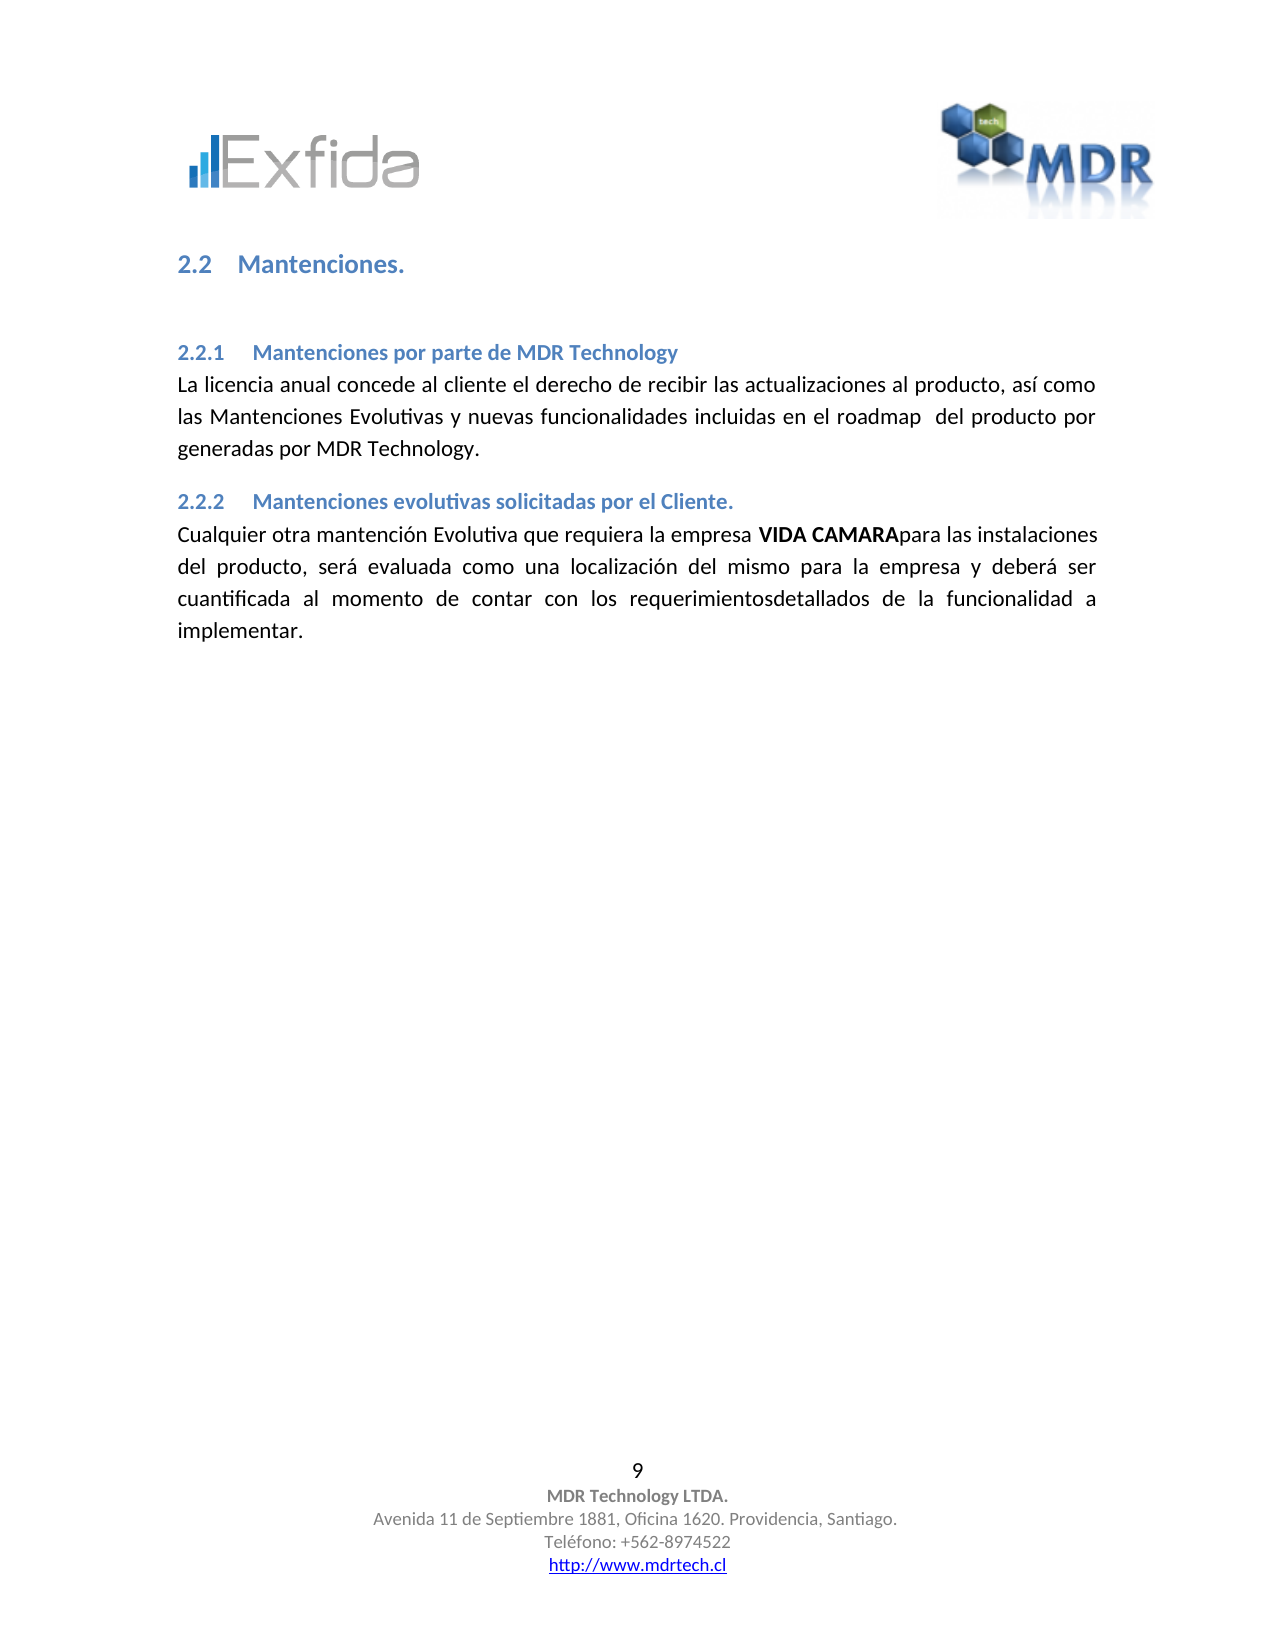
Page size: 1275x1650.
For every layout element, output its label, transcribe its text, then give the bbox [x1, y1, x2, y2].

text La licencia anual concede al cliente el derecho de recibir las actualizaciones al producto, así como las Mantenciones Evolutivas y nuevas funcionalidades incluidas en el roadmap del producto por generadas por MDR Technology. [177, 370, 1098, 462]
text Cualquier otra mantención Evolutiva que requiera la empresa VIDA CAMARApara las instalaciones del producto, será evaluada como una localización del mismo para la empresa y deberá ser cuantificada al momento de contar con los requerimientosdetallados de la funcionalidad a implementar. [177, 520, 1098, 644]
picture [188, 131, 423, 189]
picture [936, 101, 1156, 219]
subtitle Mantenciones. [177, 247, 1098, 280]
subtitle Mantenciones evolutivas solicitadas por el Cliente. [177, 487, 1098, 516]
subtitle Mantenciones por parte de MDR Technology [177, 338, 1098, 366]
